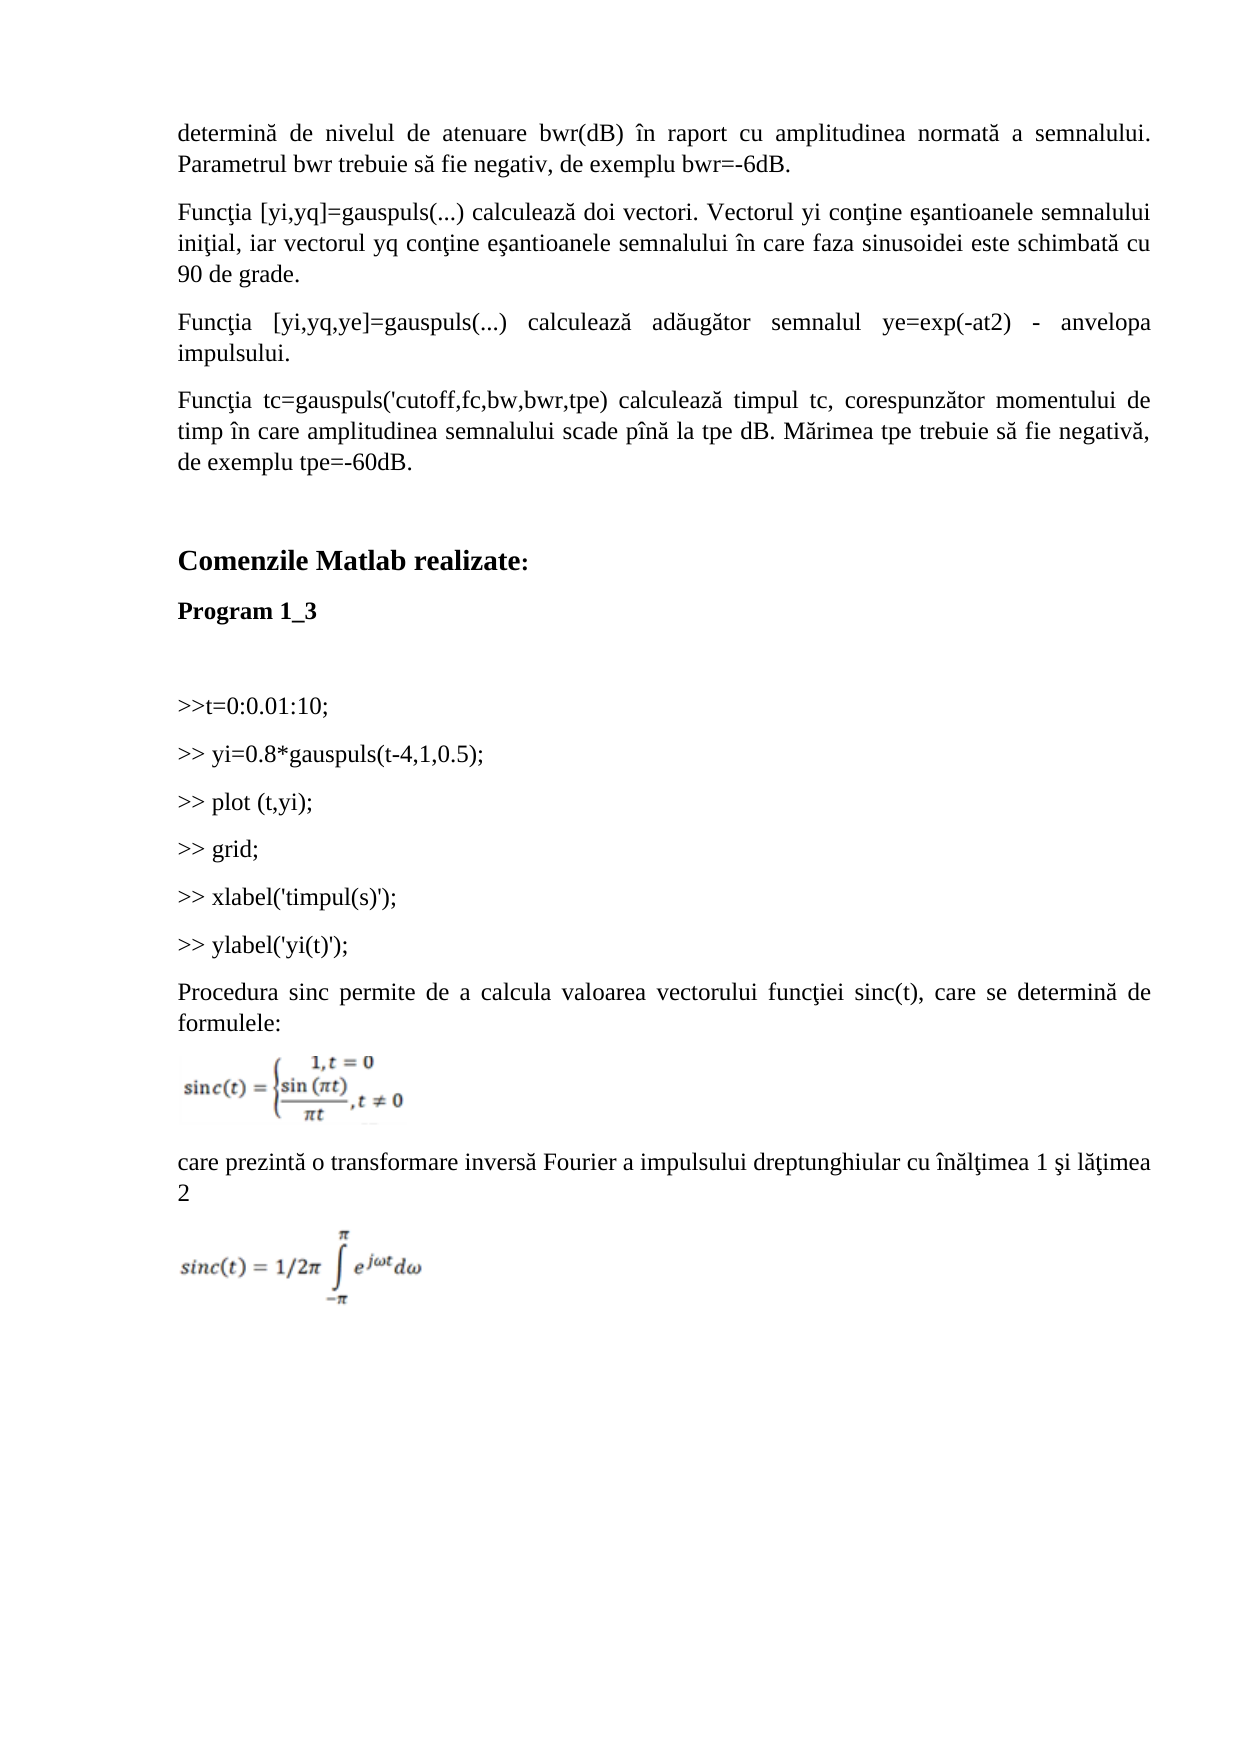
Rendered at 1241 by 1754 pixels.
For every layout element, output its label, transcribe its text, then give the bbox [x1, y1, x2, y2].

picture [177, 1225, 442, 1315]
text Funcţia tc=gauspuls('cutoff,fc,bw,bwr,tpe) calculează timpul tc, corespunzător momentului de timp în care amplitudinea semnalului scade pînă la tpe dB. Mărimea tpe trebuie să fie negativă, de exemplu tpe=-60dB. [177, 385, 1152, 476]
text >> xlabel('timpul(s)'); [177, 882, 1152, 911]
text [177, 118, 1152, 178]
picture [177, 1056, 407, 1128]
text Funcţia [yi,yq,ye]=gauspuls(...) calculează adăugător semnalul ye=exp(-at2) - anvelopa impulsului. [177, 307, 1152, 366]
text Program 1_3 [177, 596, 1152, 624]
text >> ylabel('yi(t)'); [177, 930, 1152, 958]
text Comenzile Matlab realizate: [177, 543, 1152, 576]
text >> plot (t,yi); [177, 787, 1152, 815]
text Procedura sinc permite de a calcula valoarea vectorului funcţiei sinc(t), care se determină de formulele: [177, 977, 1152, 1037]
text >> grid; [177, 834, 1152, 863]
text >> yi=0.8*gauspuls(t-4,1,0.5); [177, 739, 1152, 768]
text Funcţia [yi,yq]=gauspuls(...) calculează doi vectori. Vectorul yi conţine eşantioanele semnalului iniţial, iar vectorul yq conţine eşantioanele semnalului în care faza sinusoidei este schimbată cu 90 de grade. [177, 197, 1152, 288]
text care prezintă o transformare inversă Fourier a impulsului dreptunghiular cu înălţimea 1 şi lăţimea 2 [177, 1147, 1152, 1207]
text >>t=0:0.01:10; [177, 691, 1152, 720]
